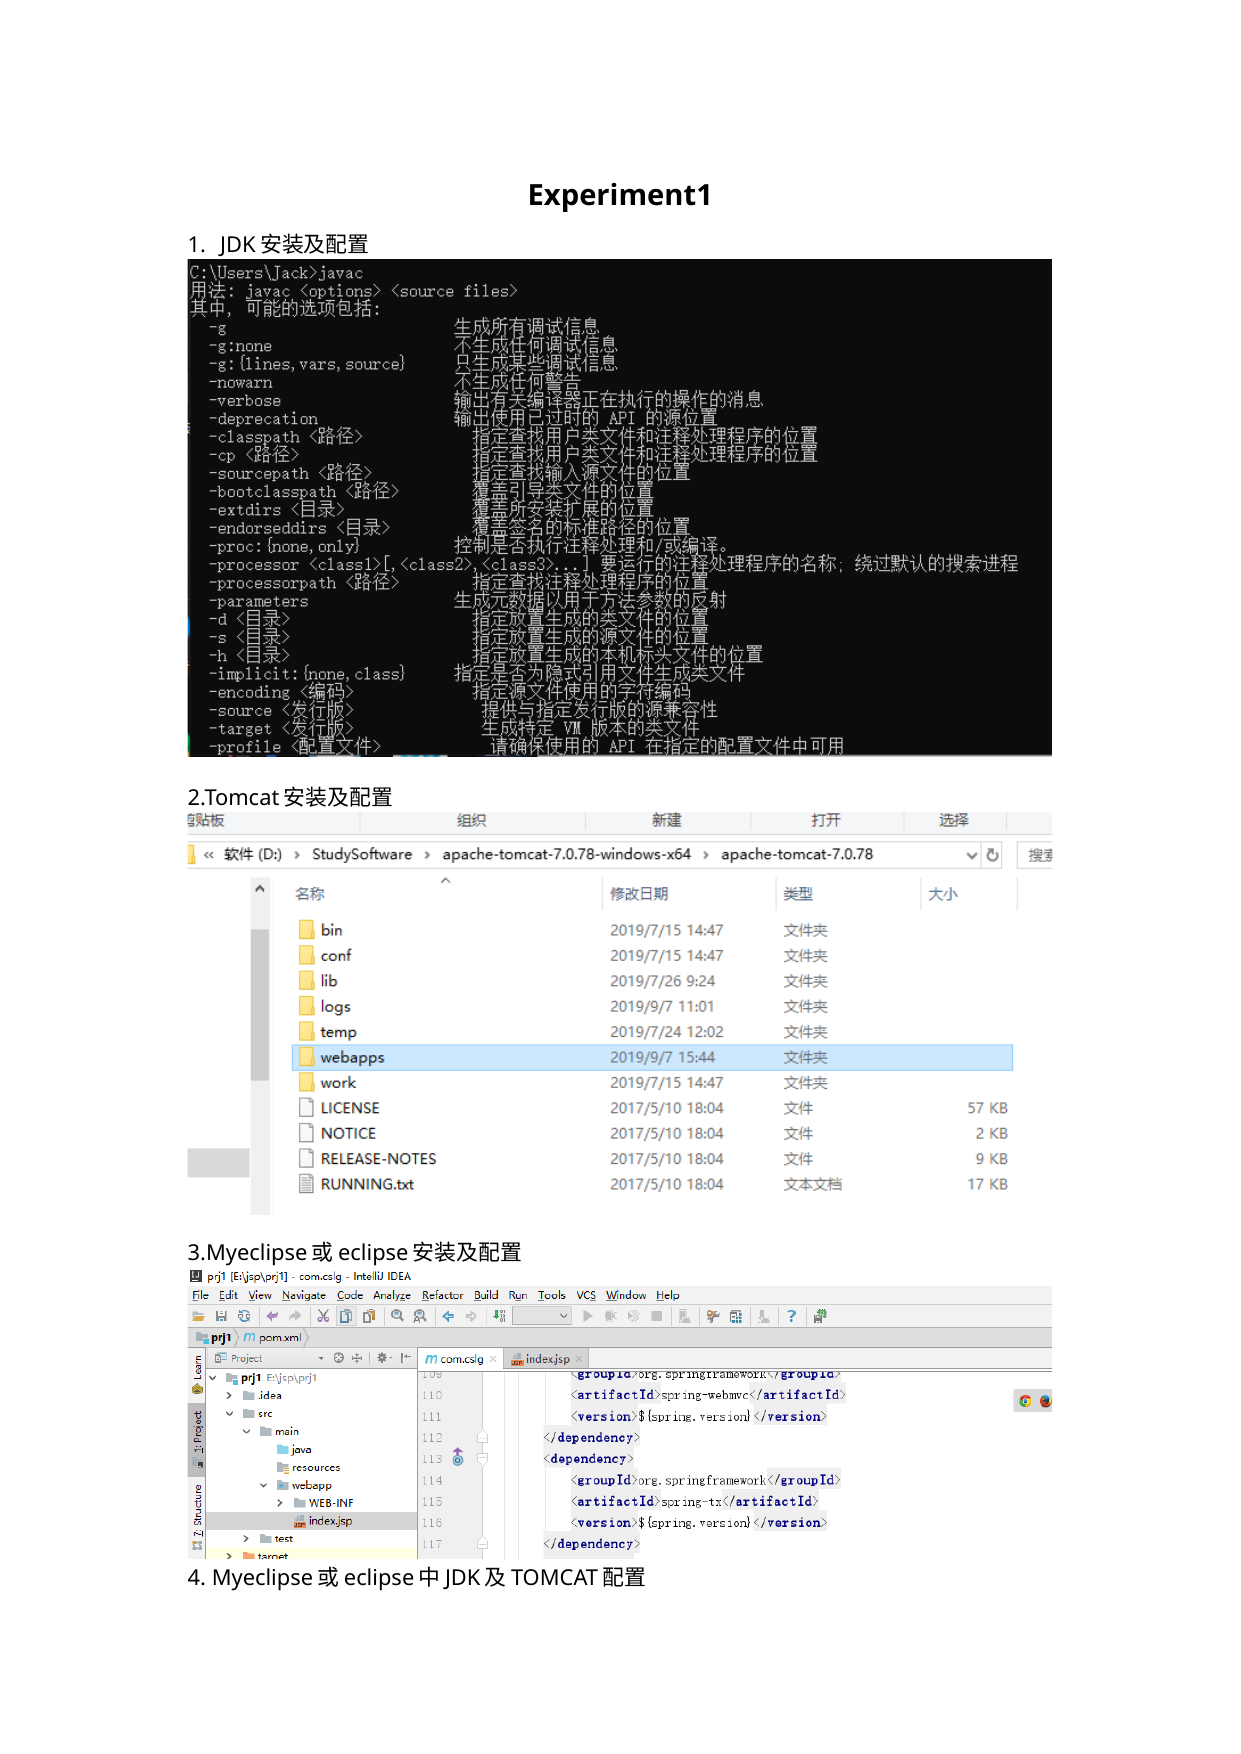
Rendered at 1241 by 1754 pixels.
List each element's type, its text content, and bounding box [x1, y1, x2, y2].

picture [187, 812, 1053, 1215]
text Experiment1 [187, 162, 1053, 227]
list Myeclipse或eclipse中JDK及TOMCAT配置 [187, 1559, 1053, 1592]
picture [187, 1267, 1053, 1559]
text 3.Myeclipse或eclipse安装及配置 [187, 1234, 1053, 1267]
list JDK安装及配置 [187, 227, 1053, 259]
picture [187, 259, 1052, 757]
text 2.Tomcat安装及配置 [187, 779, 1053, 812]
